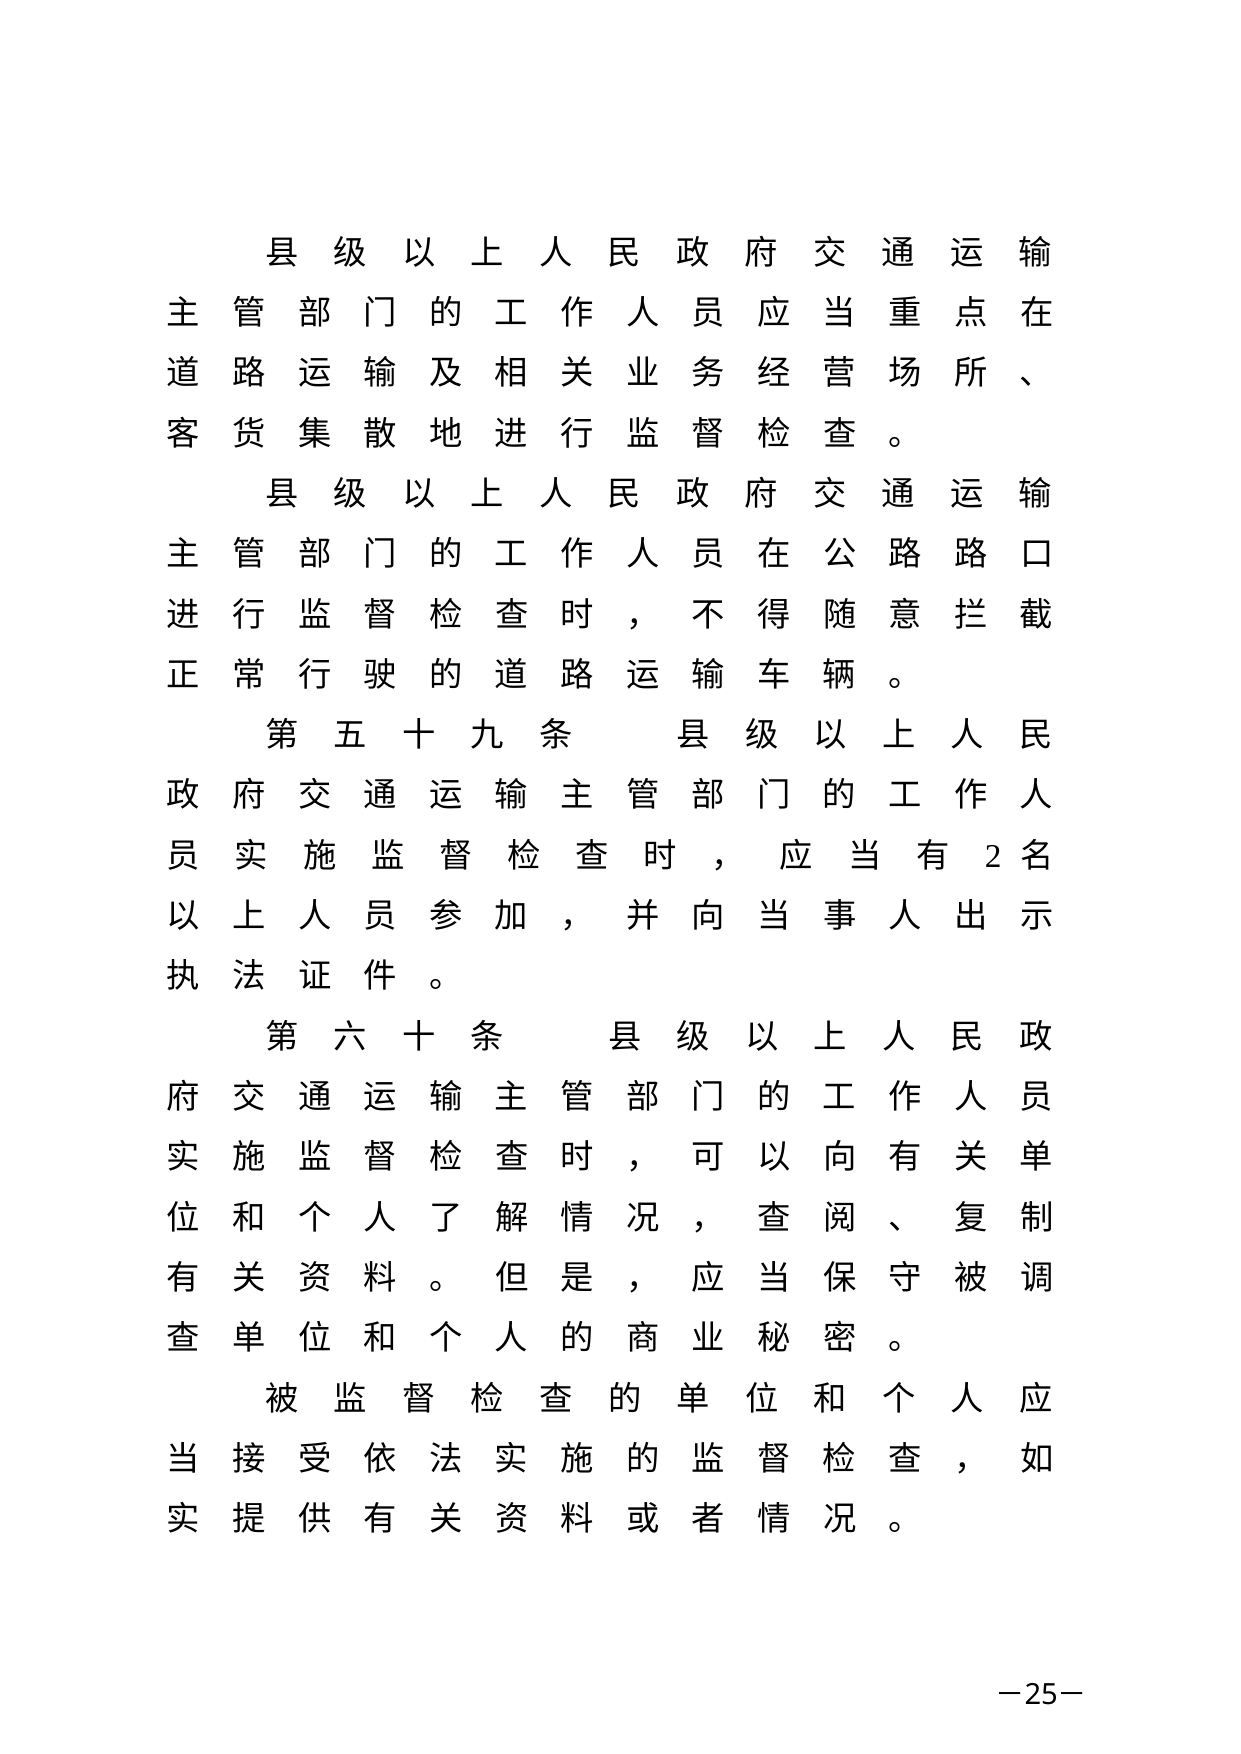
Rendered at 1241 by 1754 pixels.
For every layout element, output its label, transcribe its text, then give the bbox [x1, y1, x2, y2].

text 第六十条 县级以上人民政府交通运输主管部门的工作人员实施监督检查时，可以向有关单位和个人了解情况，查阅、复制有关资料。但是，应当保守被调查单位和个人的商业秘密。 [167, 1003, 1085, 1365]
text 县级以上人民政府交通运输主管部门的工作人员应当重点在道路运输及相关业务经营场所、客货集散地进行监督检查。 [167, 219, 1085, 461]
text 第五十九条 县级以上人民政府交通运输主管部门的工作人员实施监督检查时，应当有2名以上人员参加，并向当事人出示执法证件。 [167, 702, 1085, 1003]
text 县级以上人民政府交通运输主管部门的工作人员在公路路口进行监督检查时，不得随意拦截正常行驶的道路运输车辆。 [167, 461, 1085, 702]
text 被监督检查的单位和个人应当接受依法实施的监督检查，如实提供有关资料或者情况。 [167, 1365, 1085, 1546]
